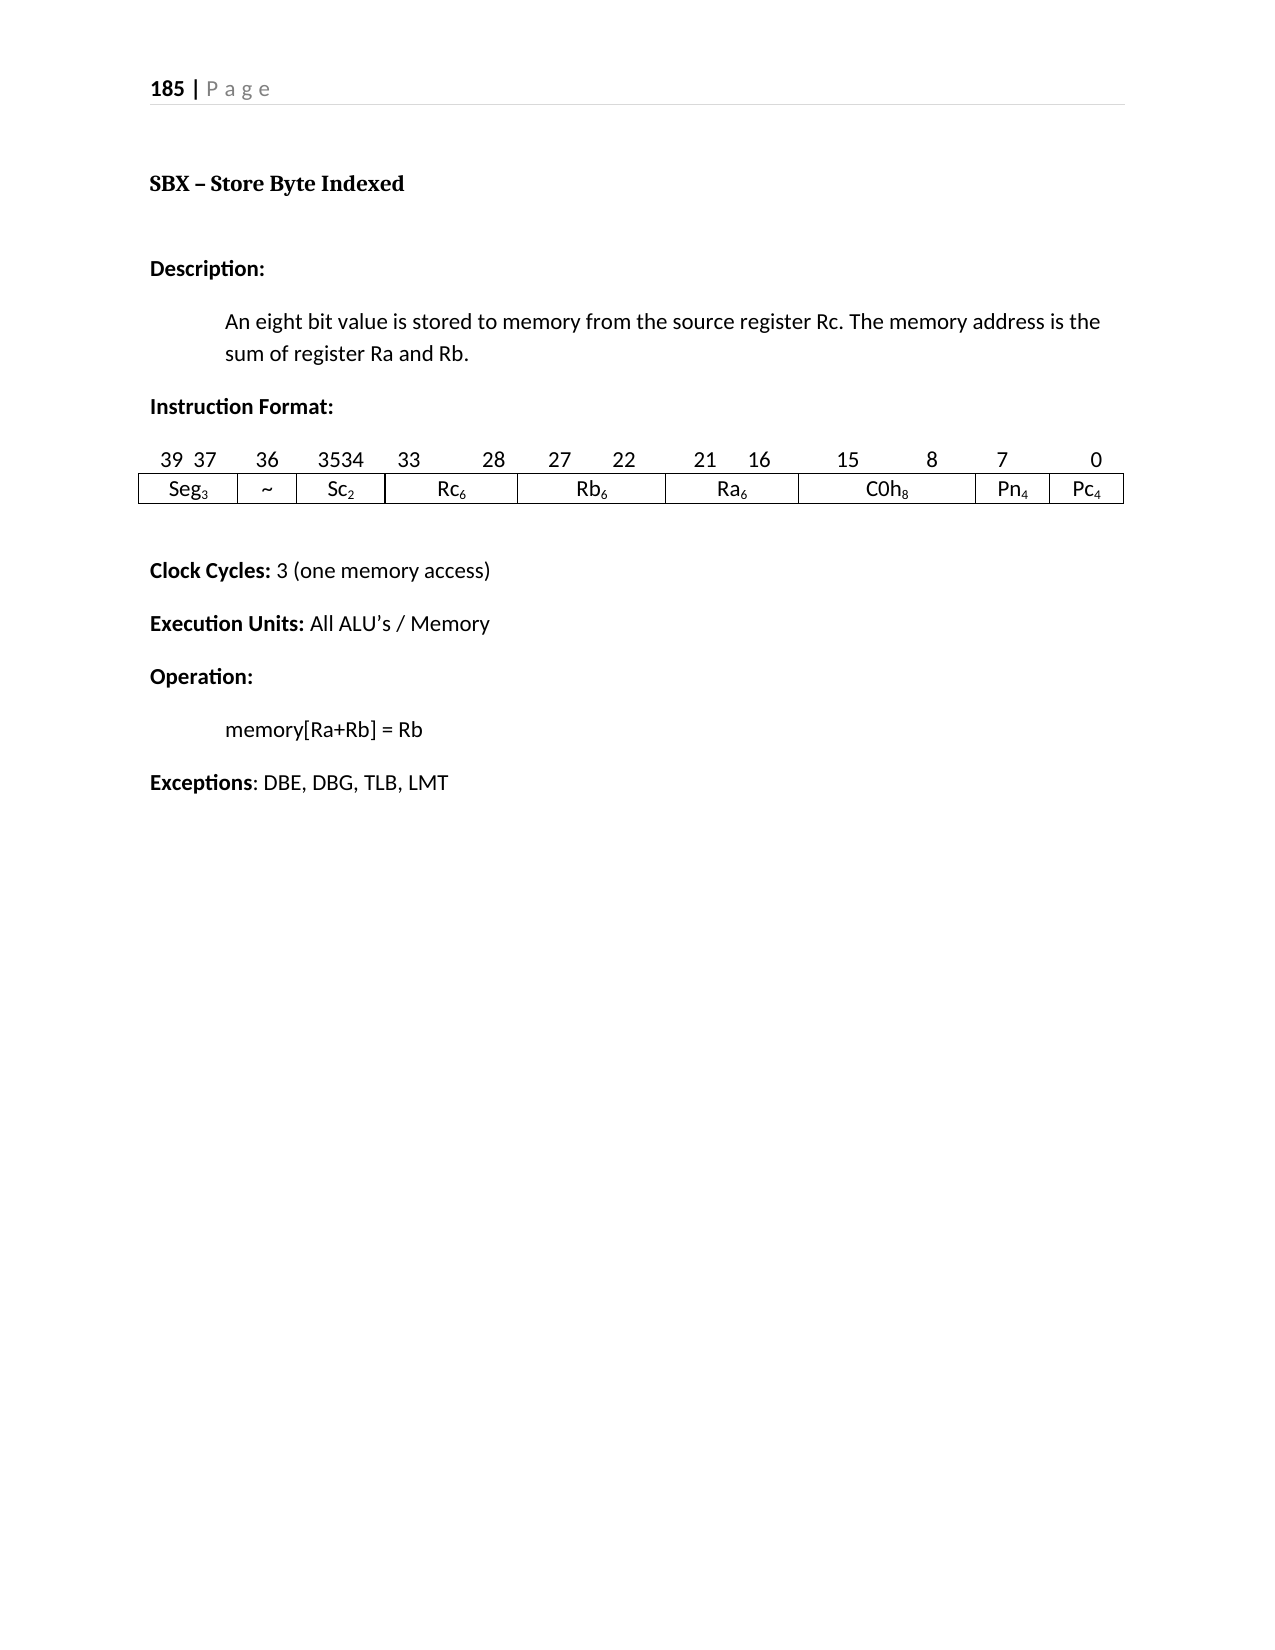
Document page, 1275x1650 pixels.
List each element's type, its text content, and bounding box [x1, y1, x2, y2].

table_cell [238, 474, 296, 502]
text Description: [150, 254, 1125, 282]
text memory[Ra+Rb] = Rb [225, 716, 1125, 743]
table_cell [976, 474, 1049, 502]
text Execution Units: All ALU’s / Memory [150, 609, 1125, 637]
text Exceptions: DBE, DBG, TLB, LMT [150, 768, 1125, 797]
text Clock Cycles: 3 (one memory access) [150, 556, 1125, 584]
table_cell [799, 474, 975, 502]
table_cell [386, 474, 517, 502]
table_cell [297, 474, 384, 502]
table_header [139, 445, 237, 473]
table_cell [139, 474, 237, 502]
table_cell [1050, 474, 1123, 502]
subtitle SBX – Store Byte Indexed [150, 171, 1125, 197]
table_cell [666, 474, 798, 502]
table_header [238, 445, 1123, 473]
text Operation: [150, 662, 1125, 691]
text An eight bit value is stored to memory from the source register Rc. The memory address is the sum of register Ra and Rb. [225, 307, 1125, 367]
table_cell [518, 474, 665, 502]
text Instruction Format: [150, 392, 1125, 420]
